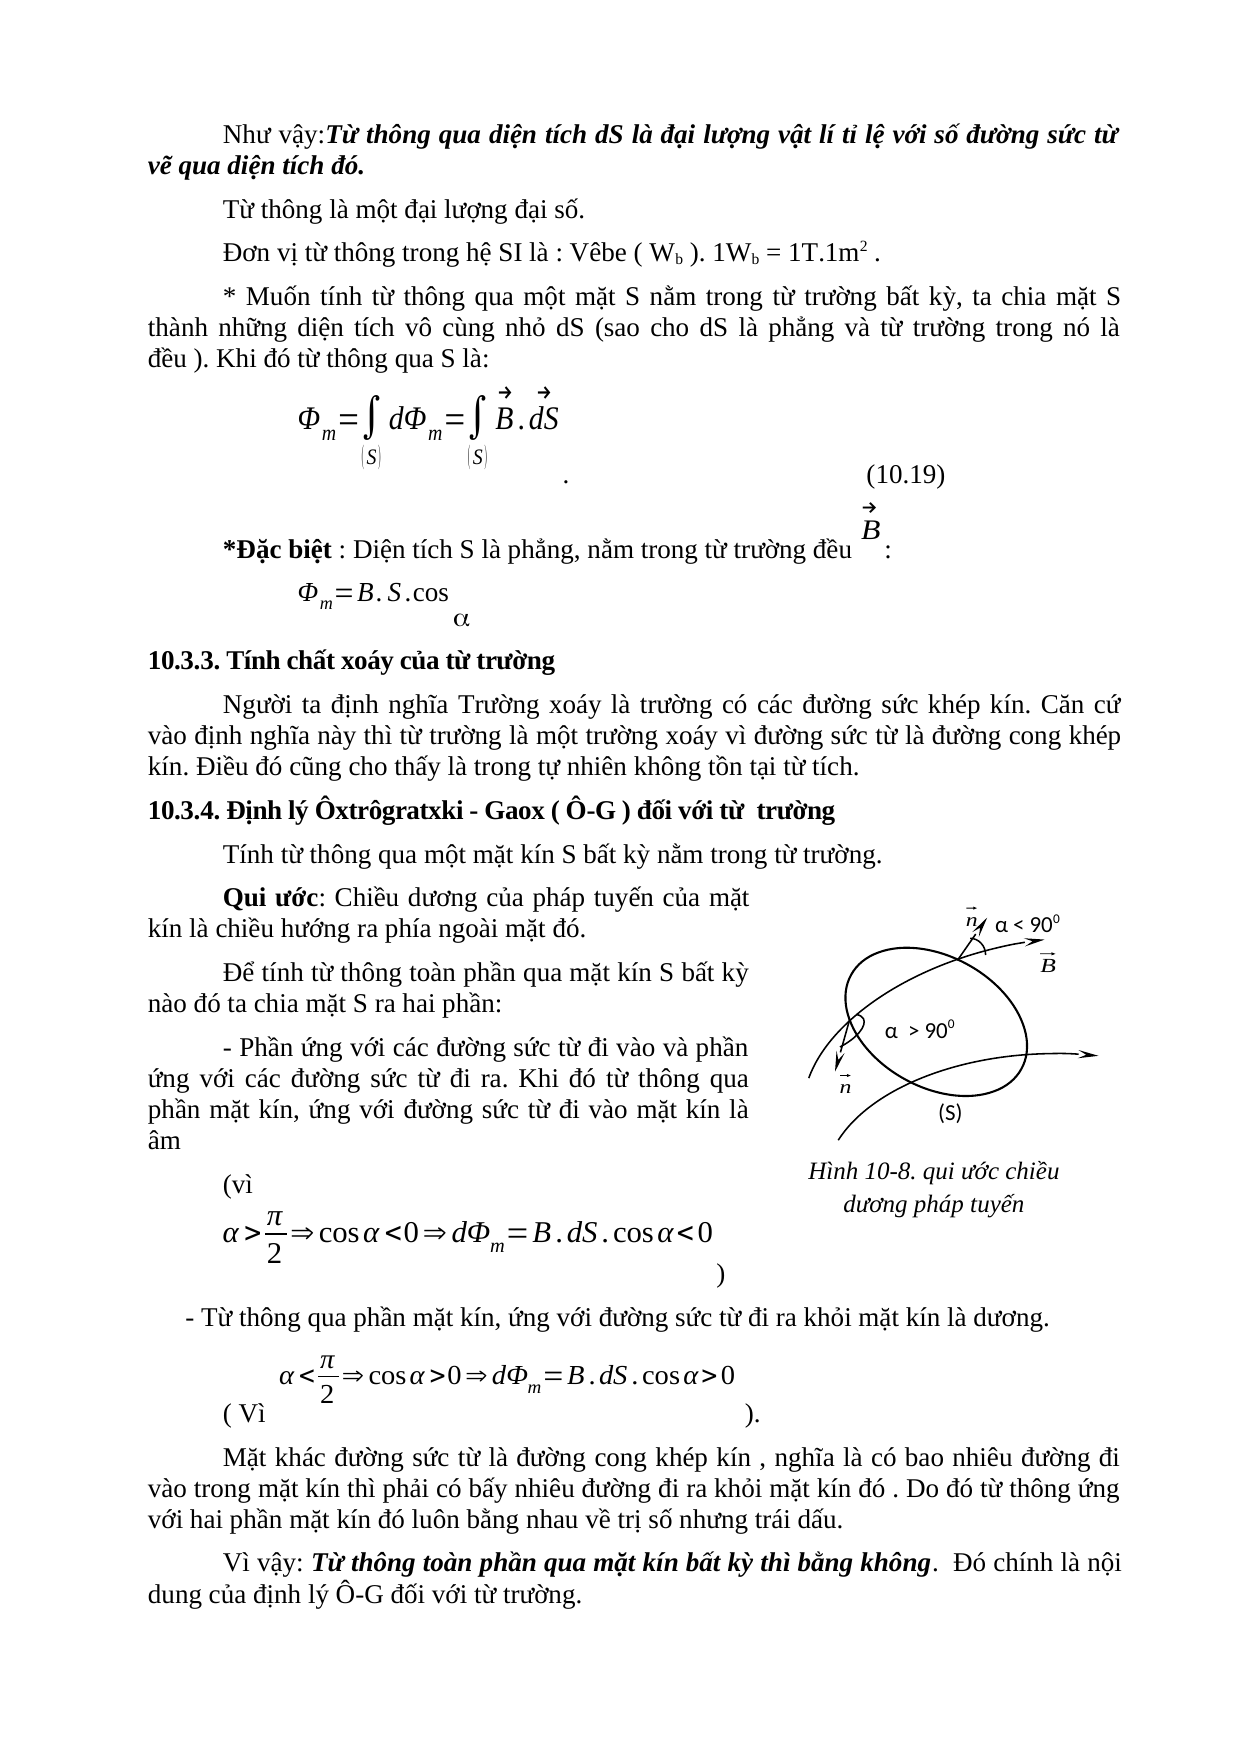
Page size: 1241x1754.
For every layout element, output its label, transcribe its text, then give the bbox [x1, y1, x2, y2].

text ( Vì ). [185, 1345, 1122, 1428]
text Vì vậy: Từ thông toàn phần qua mặt kín bất kỳ thì bằng không. Đó chính là nội dung của định lý Ô-G đối với từ trường. [148, 1547, 1122, 1609]
text Mặt khác đường sức từ là đường cong khép kín , nghĩa là có bao nhiêu đường đi vào trong mặt kín thì phải có bấy nhiêu đường đi ra khỏi mặt kín đó . Do đó từ thông ứng với hai phần mặt kín đó luôn bằng nhau về trị số nhưng trái dấu. [148, 1441, 1122, 1534]
text - Phần ứng với các đường sức từ đi vào và phần ứng với các đường sức từ đi ra. Khi đó từ thông qua phần mặt kín, ứng với đường sức từ đi vào mặt kín là âm [148, 1031, 1122, 1156]
text Qui ước: Chiều dương của pháp tuyến của mặt kín là chiều hướng ra phía ngoài mặt đó. [148, 881, 1122, 944]
text 10.3.4. Định lý Ôxtrôgratxki - Gaox ( Ô-G ) đối với từ trường [148, 794, 1122, 825]
text Để tính từ thông toàn phần qua mặt kín S bất kỳ nào đó ta chia mặt S ra hai phần: [962, 956, 1122, 1018]
text *Đặc biệt : Diện tích S là phẳng, nằm trong từ trường đều : [148, 502, 1122, 564]
text (vì ) [223, 1168, 1122, 1289]
text Từ thông là một đại lượng đại số. [185, 193, 1122, 224]
text * Muốn tính từ thông qua một mặt S nằm trong từ trường bất kỳ, ta chia mặt S thành những diện tích vô cùng nhỏ dS (sao cho dS là phẳng và từ trường trong nó là đều ). Khi đó từ thông qua S là: [148, 280, 1122, 374]
text . (10.19) [223, 386, 1122, 489]
text 10.3.3. Tính chất xoáy của từ trường [148, 644, 1122, 676]
text Để tính từ thông toàn phần qua mặt kín S bất kỳ nào đó ta chia mặt S ra hai phần: [148, 956, 866, 1018]
text Tính từ thông qua một mặt kín S bất kỳ nằm trong từ trường. [148, 838, 1122, 869]
text Người ta định nghĩa Trường xoáy là trường có các đường sức khép kín. Căn cứ vào định nghĩa này thì từ trường là một trường xoáy vì đường sức từ là đường cong khép kín. Điều đó cũng cho thấy là trong tự nhiên không tồn tại từ tích. [148, 688, 1122, 782]
text - Từ thông qua phần mặt kín, ứng với đường sức từ đi ra khỏi mặt kín là dương. [148, 1301, 1122, 1332]
text Như vậy:Từ thông qua diện tích dS là đại lượng vật lí tỉ lệ với số đường sức từ vẽ qua diện tích đó. [148, 118, 1122, 180]
text Đơn vị từ thông trong hệ SI là : Vêbe ( Wb ). 1Wb = 1T.1m2 . [185, 237, 1122, 268]
